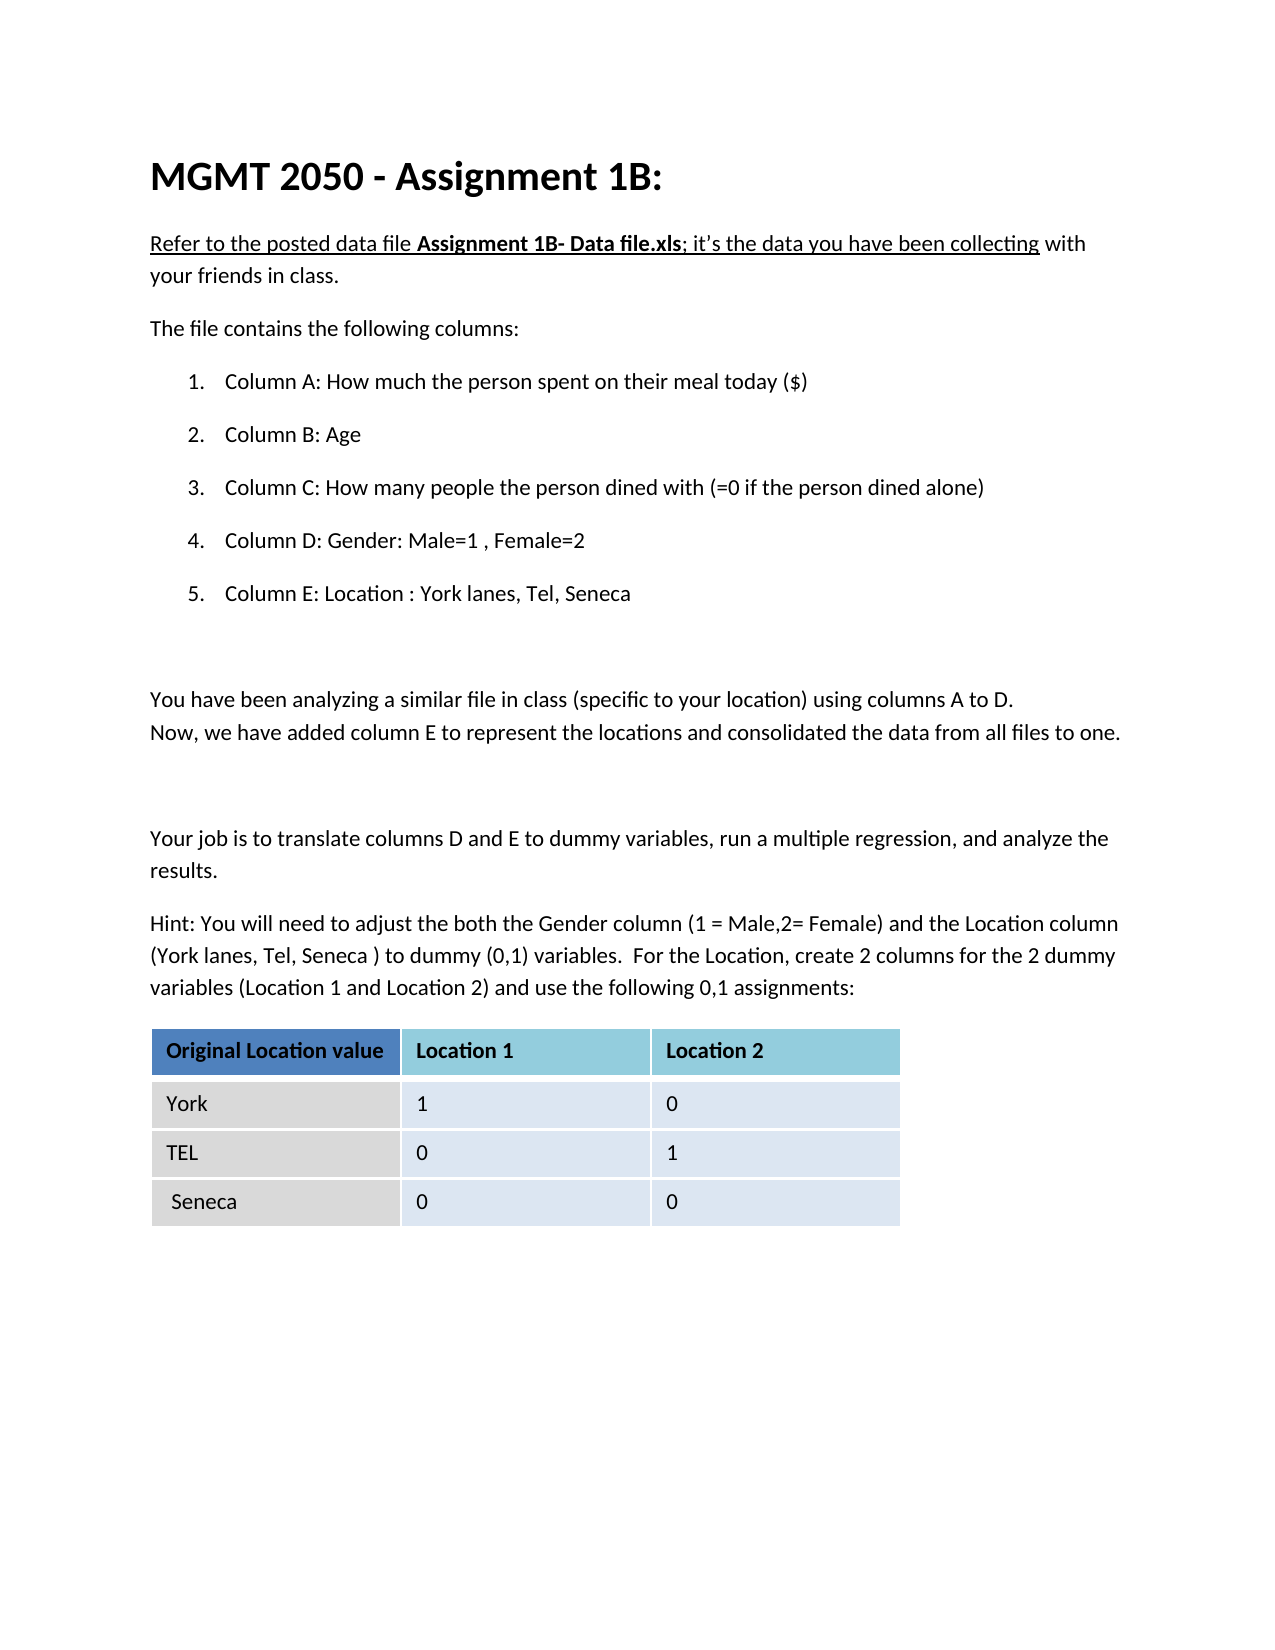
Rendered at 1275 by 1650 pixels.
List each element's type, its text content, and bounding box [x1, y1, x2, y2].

table_cell 1 [402, 1082, 650, 1128]
list Column D: Gender: Male=1 , Female=2 [187, 527, 1125, 554]
table_header Location 2 [652, 1029, 900, 1075]
table_cell Seneca [152, 1180, 400, 1226]
table_header Location 1 [402, 1029, 650, 1075]
list Column E: Location : York lanes, Tel, Seneca [187, 579, 1125, 608]
text Hint: You will need to adjust the both the Gender column (1 = Male,2= Female) and the Location column (York lanes, Tel, Seneca ) to dummy (0,1) variables. For the Location, create 2 columns for the 2 dummy variables (Location 1 and Location 2) and use the following 0,1 assignments: [150, 909, 1125, 1001]
table_cell 0 [652, 1082, 900, 1128]
table_cell 1 [652, 1131, 900, 1177]
table_cell TEL [152, 1131, 400, 1177]
text Your job is to translate columns D and E to dummy variables, run a multiple regression, and analyze the results. [150, 824, 1125, 884]
table_cell York [152, 1082, 400, 1128]
table_cell 0 [402, 1131, 650, 1177]
table_header Original Location value [152, 1029, 400, 1075]
list Column A: How much the person spent on their meal today ($) [187, 367, 1125, 396]
list Column C: How many people the person dined with (=0 if the person dined alone) [187, 473, 1125, 502]
table_cell 0 [652, 1180, 900, 1226]
text Refer to the posted data file Assignment 1B- Data file.xls; it’s the data you have been collecting with your friends in class. [150, 229, 1125, 289]
text You have been analyzing a similar file in class (specific to your location) using columns A to D. Now, we have added column E to represent the locations and consolidated the data from all files to one. [150, 686, 1125, 746]
text MGMT 2050 - Assignment 1B: [150, 150, 1125, 201]
list Column B: Age [187, 421, 1125, 448]
text The file contains the following columns: [150, 314, 1125, 342]
table_cell 0 [402, 1180, 650, 1226]
